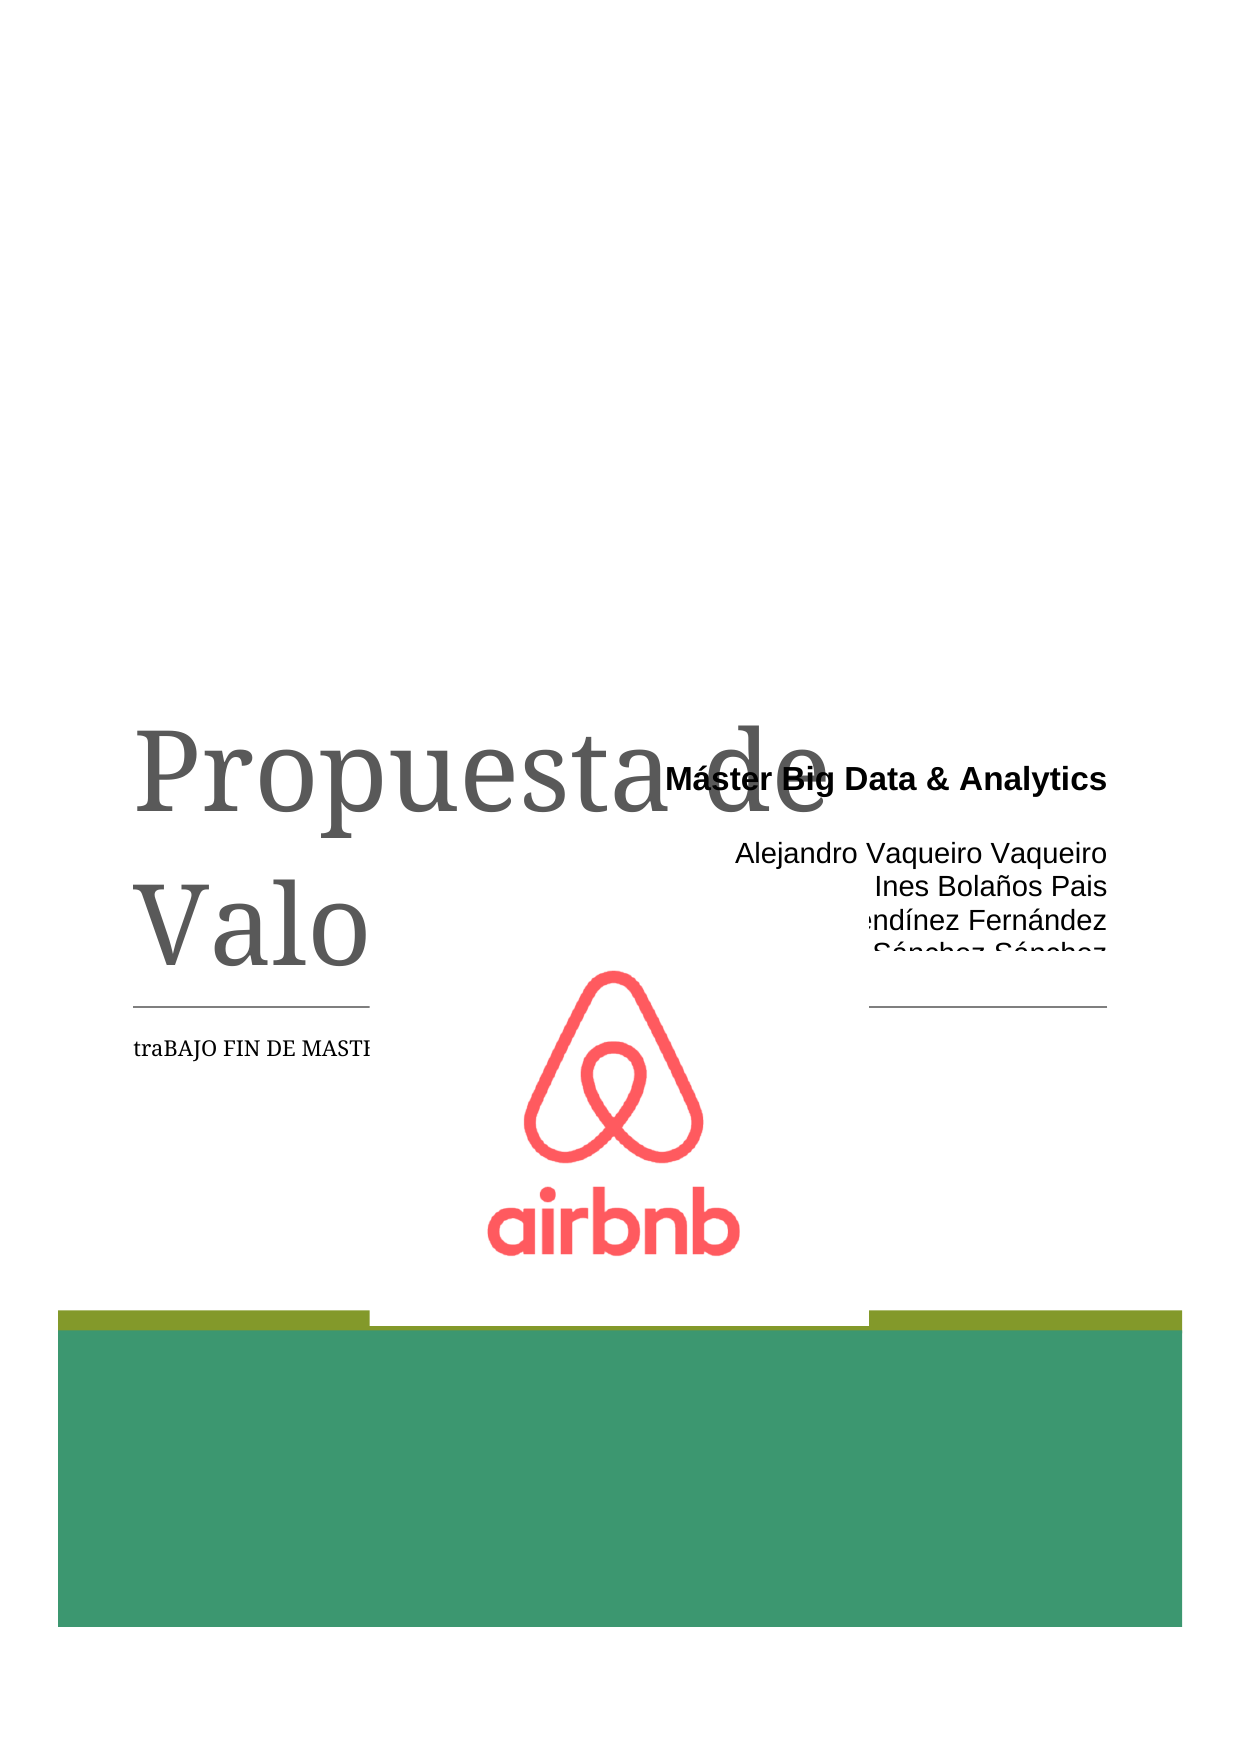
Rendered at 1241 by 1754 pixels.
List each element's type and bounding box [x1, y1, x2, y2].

picture [368, 902, 869, 1325]
